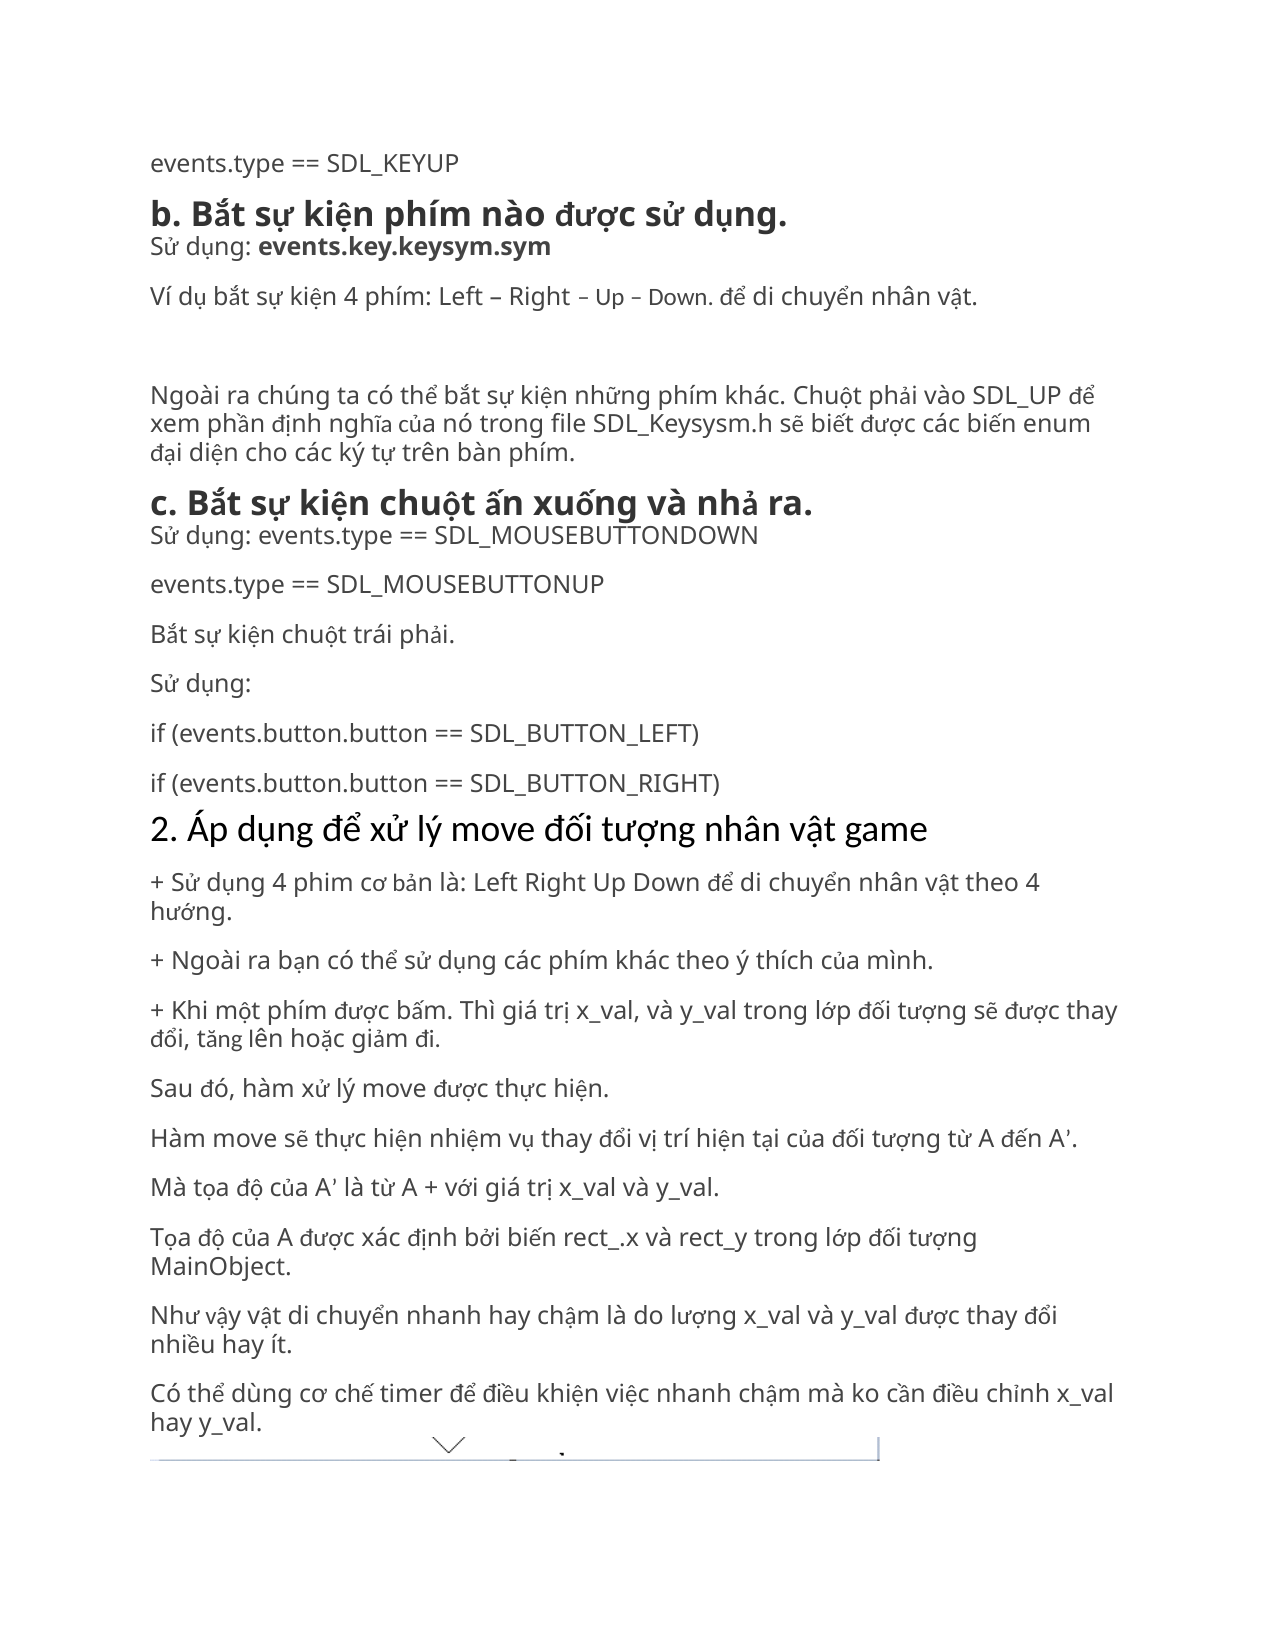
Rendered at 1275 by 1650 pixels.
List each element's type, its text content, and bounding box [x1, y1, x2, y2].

text c. Bắt sự kiện chuột ấn xuống và nhả ra. [150, 492, 1125, 521]
text + Sử dụng 4 phim cơ bản là: Left Right Up Down để di chuyển nhân vật theo 4 hướng. [150, 868, 1125, 926]
text Mà tọa độ của A’ là từ A + với giá trị x_val và y_val. [150, 1174, 1125, 1202]
text Như vậy vật di chuyển nhanh hay chậm là do lượng x_val và y_val được thay đổi nhiều hay ít. [150, 1302, 1125, 1359]
text + Ngoài ra bạn có thể sử dụng các phím khác theo ý thích của mình. [150, 947, 1125, 975]
text Tọa độ của A được xác định bởi biến rect_.x và rect_y trong lớp đối tượng MainObject. [150, 1223, 1125, 1281]
text 2. Áp dụng để xử lý move đối tượng nhân vật game [150, 819, 1125, 847]
text Hàm move sẽ thực hiện nhiệm vụ thay đổi vị trí hiện tại của đối tượng từ A đến A’. [150, 1124, 1125, 1153]
text Bắt sự kiện chuột trái phải. [150, 620, 1125, 649]
text Ngoài ra chúng ta có thể bắt sự kiện những phím khác. Chuột phải vào SDL_UP để xem phần định nghĩa của nó trong file SDL_Keysysm.h sẽ biết được các biến enum đại diện cho các ký tự trên bàn phím. [150, 381, 1125, 467]
text Sử dụng: events.type == SDL_MOUSEBUTTONDOWN [150, 521, 1125, 550]
text Ví dụ bắt sự kiện 4 phím: Left – Right – Up – Down. để di chuyển nhân vật. [150, 282, 1125, 311]
text if (events.button.button == SDL_BUTTON_LEFT) [150, 719, 1125, 748]
text events.type == SDL_KEYUP [150, 150, 1125, 179]
text Sử dụng: events.key.keysym.sym [150, 232, 1125, 261]
text Sau đó, hàm xử lý move được thực hiện. [150, 1074, 1125, 1103]
text b. Bắt sự kiện phím nào được sử dụng. [150, 204, 1125, 232]
text if (events.button.button == SDL_BUTTON_RIGHT) [150, 769, 1125, 798]
text + Khi một phím được bấm. Thì giá trị x_val, và y_val trong lớp đối tượng sẽ được thay đổi, tăng lên hoặc giảm đi. [150, 996, 1125, 1054]
text events.type == SDL_MOUSEBUTTONUP [150, 571, 1125, 599]
text Sử dụng: [150, 670, 1125, 699]
text Có thể dùng cơ chế timer để điều khiện việc nhanh chậm mà ko cần điều chỉnh x_val hay y_val. [150, 1380, 1125, 1437]
